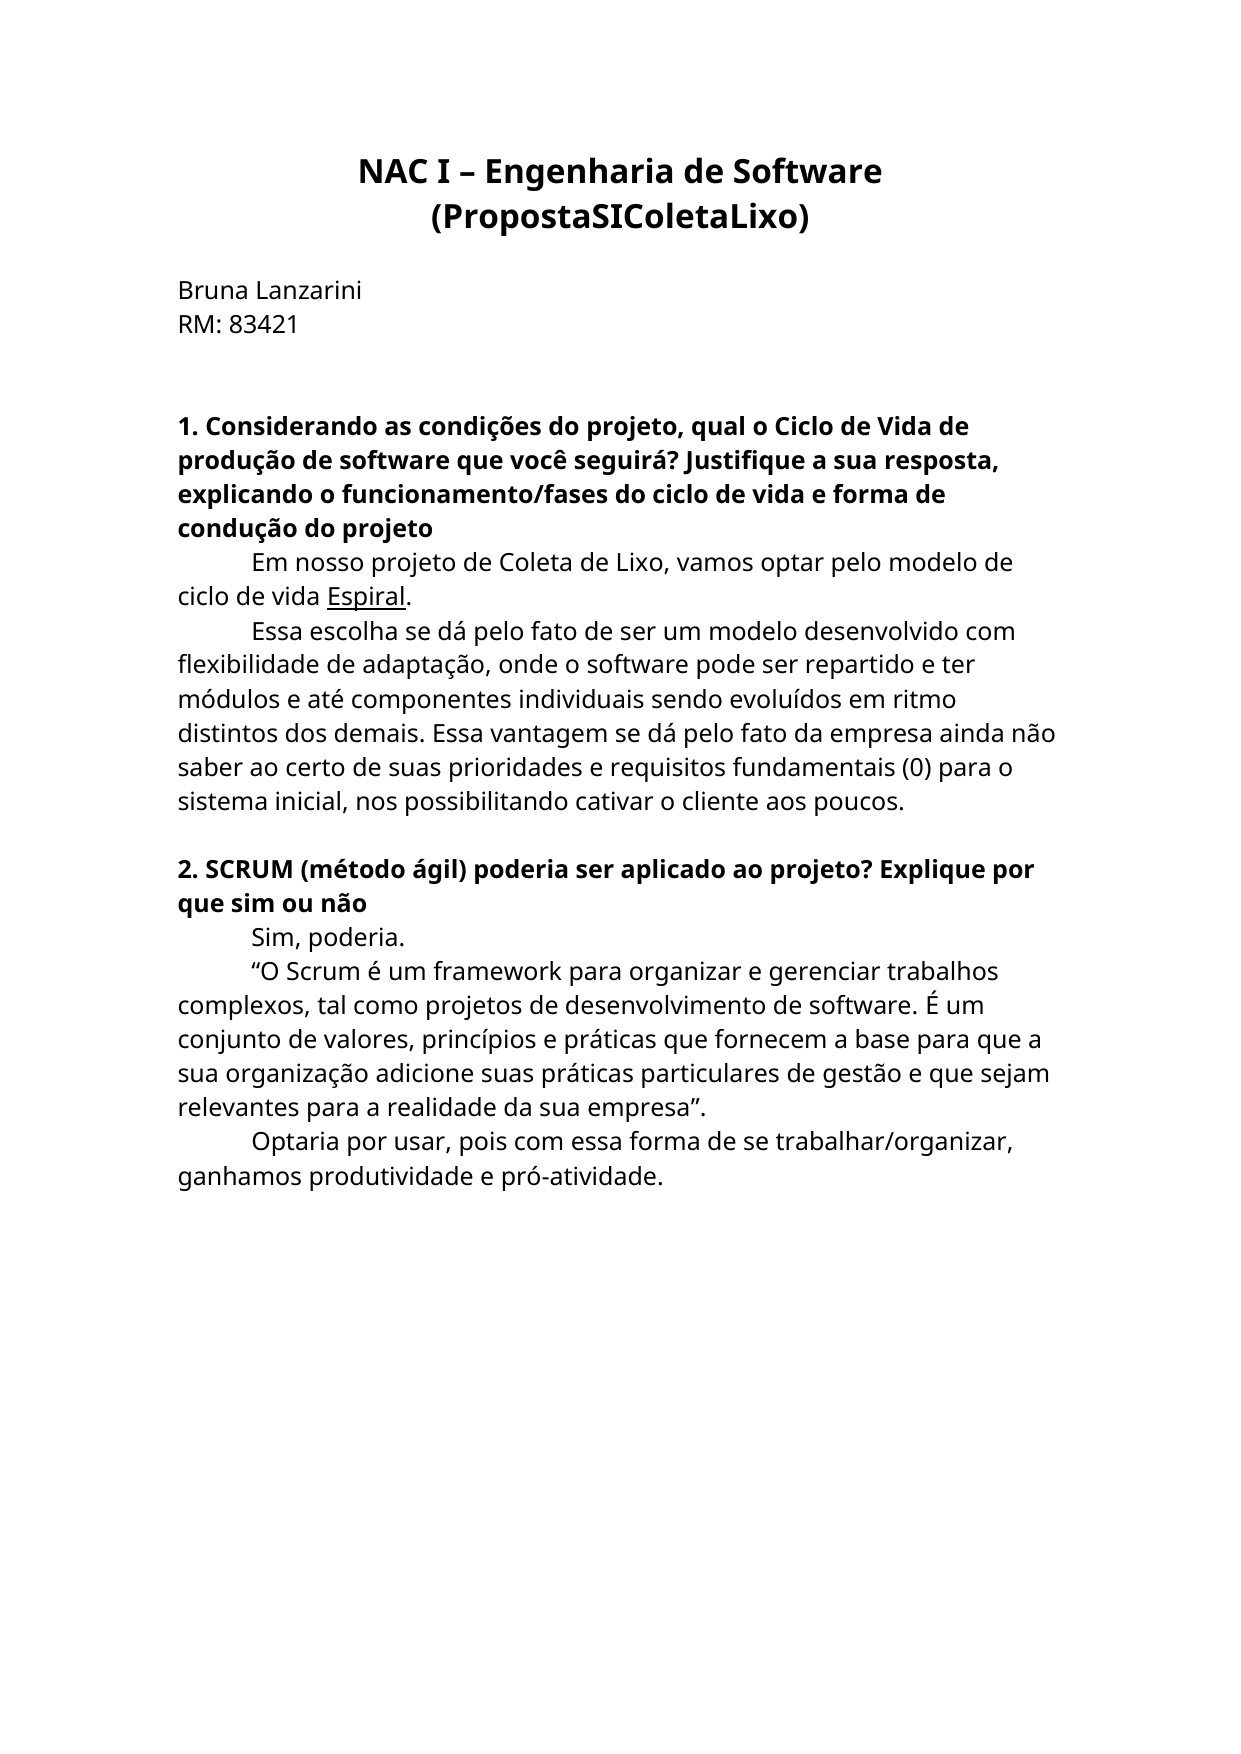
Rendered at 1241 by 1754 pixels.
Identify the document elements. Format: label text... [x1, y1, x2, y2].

text 2. SCRUM (método ágil) poderia ser aplicado ao projeto? Explique por que sim ou não [177, 852, 1063, 920]
text Em nosso projeto de Coleta de Lixo, vamos optar pelo modelo de ciclo de vida Espiral. Essa escolha se dá pelo fato de ser um modelo desenvolvido com flexibilidade de adaptação, onde o software pode ser repartido e ter módulos e até componentes individuais sendo evoluídos em ritmo distintos dos demais. Essa vantagem se dá pelo fato da empresa ainda não saber ao certo de suas prioridades e requisitos fundamentais (0) para o sistema inicial, nos possibilitando cativar o cliente aos poucos. [177, 545, 1063, 817]
text RM: 83421 [177, 307, 1063, 341]
text NAC I – Engenharia de Software (PropostaSIColetaLixo) [177, 148, 1063, 238]
text Optaria por usar, pois com essa forma de se trabalhar/organizar, ganhamos produtividade e pró-atividade. [177, 1124, 1063, 1192]
text Sim, poderia. [177, 920, 1063, 954]
text Bruna Lanzarini [177, 272, 1063, 307]
text 1. Considerando as condições do projeto, qual o Ciclo de Vida de produção de software que você seguirá? Justifique a sua resposta, explicando o funcionamento/fases do ciclo de vida e forma de condução do projeto [177, 409, 1063, 545]
text “O Scrum é um framework para organizar e gerenciar trabalhos complexos, tal como projetos de desenvolvimento de software. É um conjunto de valores, princípios e práticas que fornecem a base para que a sua organização adicione suas práticas particulares de gestão e que sejam relevantes para a realidade da sua empresa”. [177, 954, 1063, 1124]
